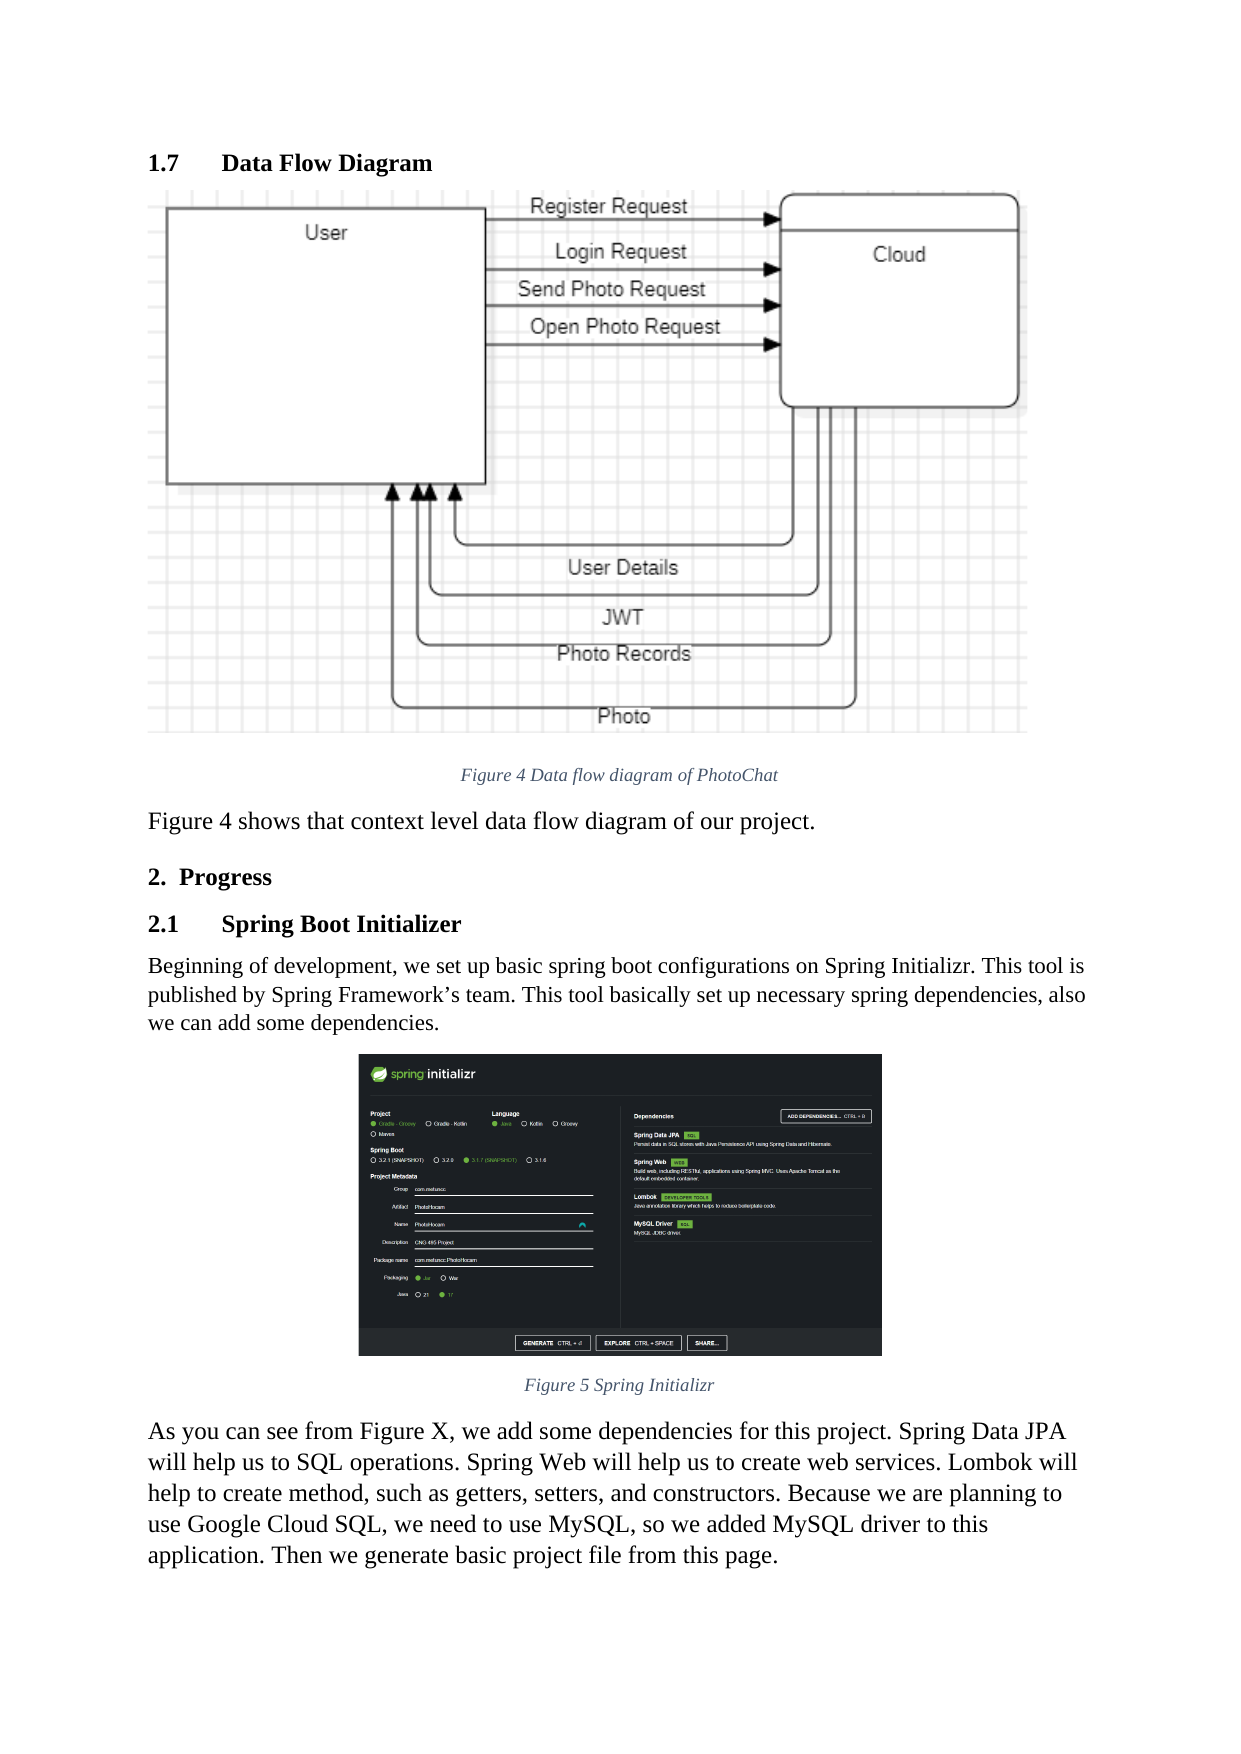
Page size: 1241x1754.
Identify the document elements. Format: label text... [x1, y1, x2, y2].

text Beginning of development, we set up basic spring boot configurations on Spring Initializr. This tool is published by Spring Framework’s team. This tool basically set up necessary spring dependencies, also we can add some dependencies. [148, 952, 1093, 1036]
subtitle 2.1 Spring Boot Initializer [148, 909, 1093, 938]
picture [358, 1054, 882, 1356]
text Figure 4 shows that context level data flow diagram of our project. [148, 806, 1093, 835]
text Figure 5 Spring Initializr [148, 1374, 1093, 1396]
subtitle 1.7 Data Flow Diagram [148, 148, 1093, 176]
subtitle 2. Progress [148, 862, 1093, 891]
picture [147, 190, 1028, 733]
text As you can see from Figure X, we add some dependencies for this project. Spring Data JPA will help us to SQL operations. Spring Web will help us to create web services. Lombok will help to create method, such as getters, setters, and constructors. Because we are planning to use Google Cloud SQL, we need to use MySQL, so we added MySQL driver to this application. Then we generate basic project file from this page. [148, 1416, 1093, 1569]
text Figure 4 Data flow diagram of PhotoChat [148, 764, 1093, 785]
